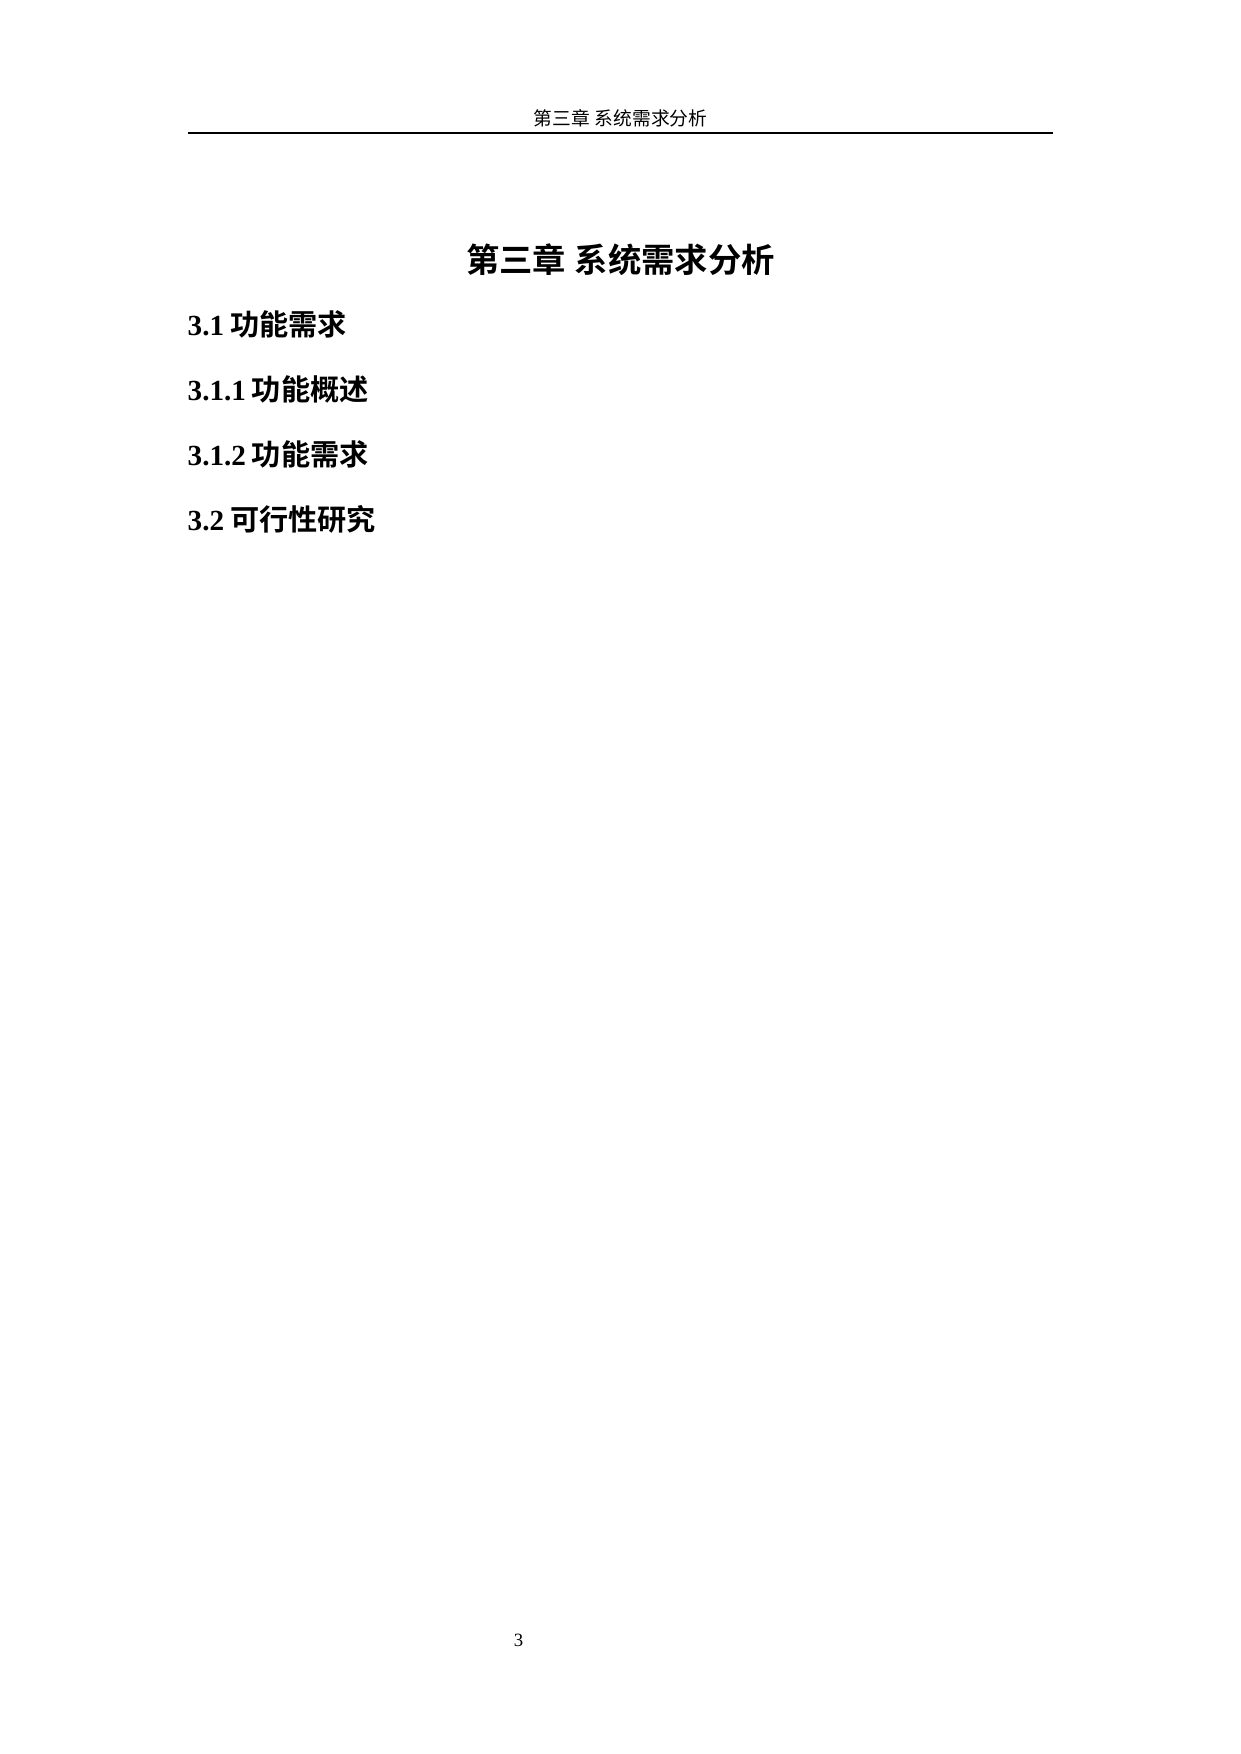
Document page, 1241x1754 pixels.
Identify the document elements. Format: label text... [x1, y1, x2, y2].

list 第三章 系统需求分析 [187, 227, 1053, 292]
list 3.1功能需求 [187, 292, 1053, 357]
list 3.1.1功能概述 [187, 357, 1053, 422]
list 3.2可行性研究 [187, 487, 1053, 552]
list 3.1.2功能需求 [187, 422, 1053, 487]
